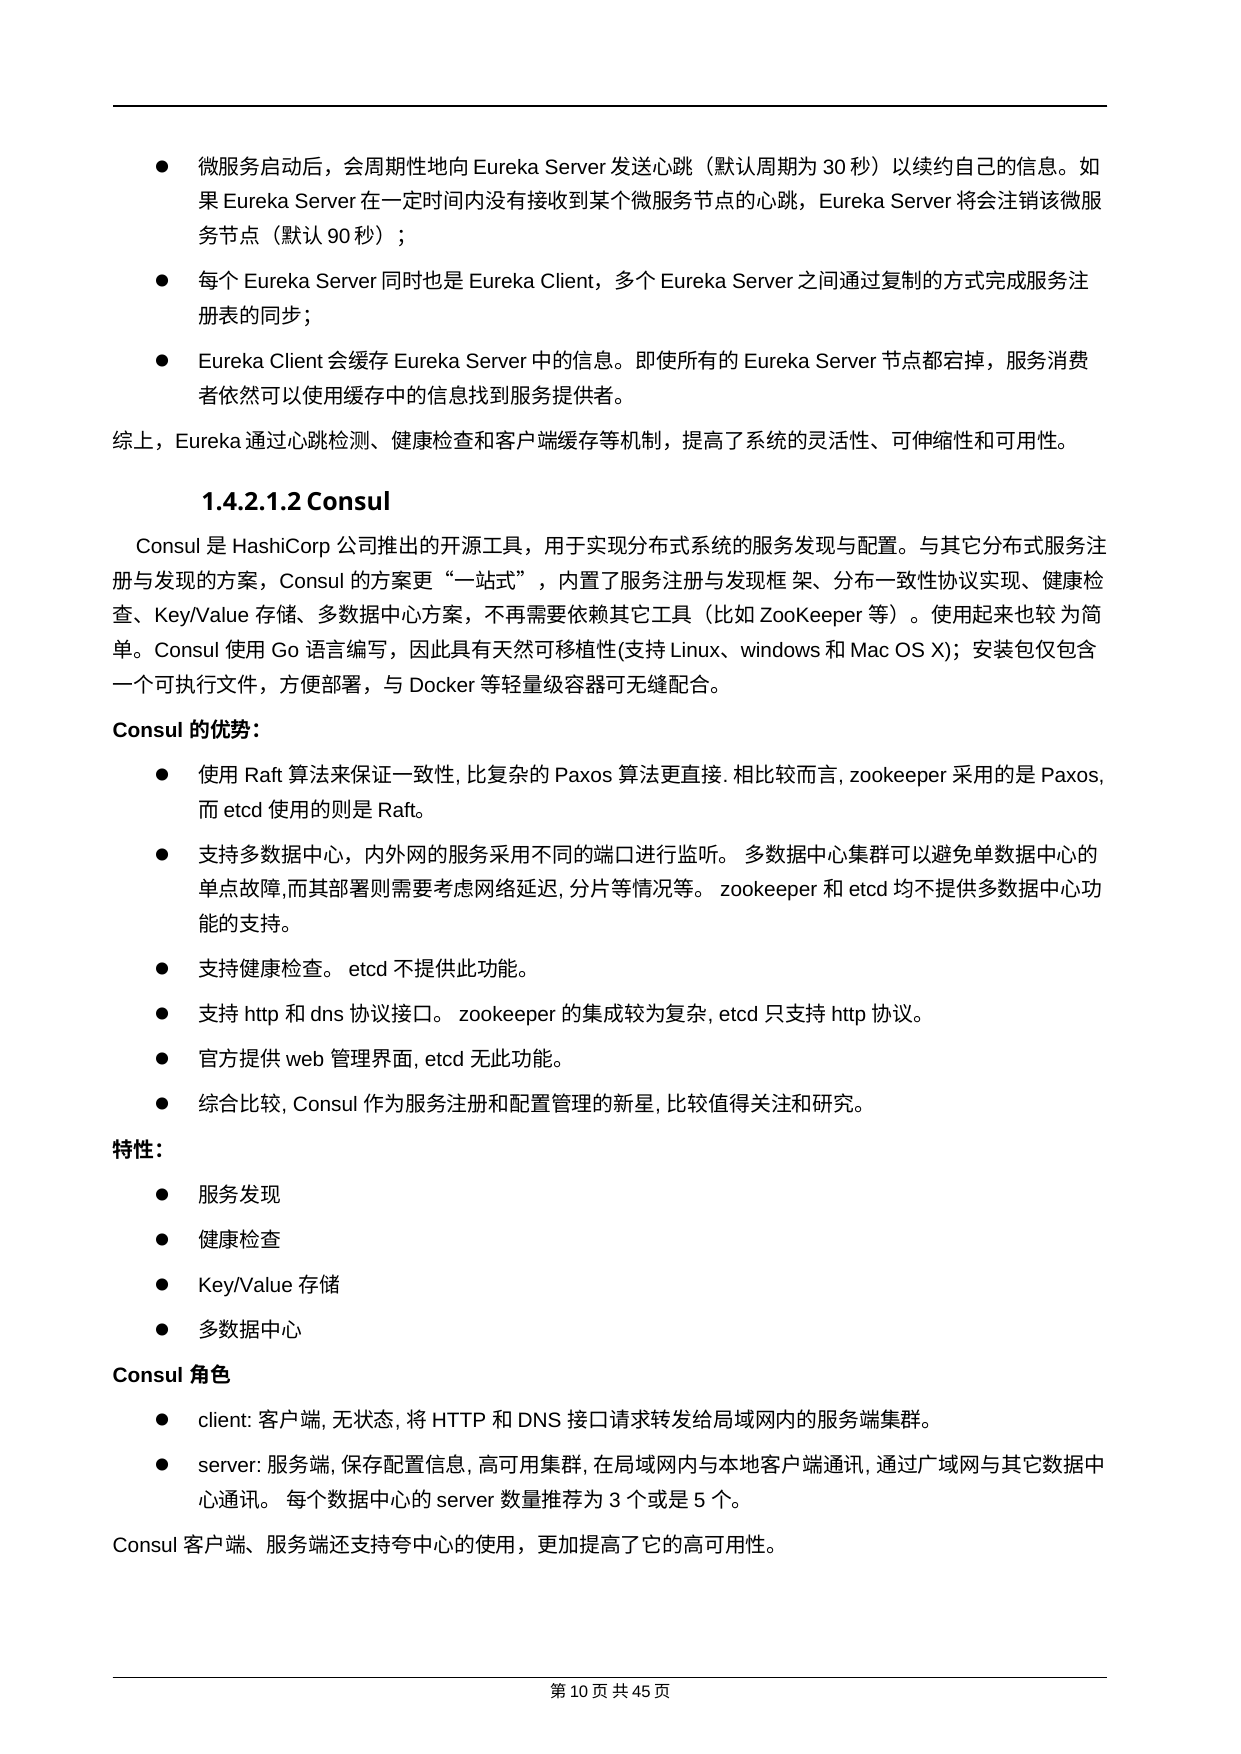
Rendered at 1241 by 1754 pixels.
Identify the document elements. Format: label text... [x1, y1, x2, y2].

list server: 服务端, 保存配置信息, 高可用集群, 在局域网内与本地客户端通讯, 通过广域网与其它数据中心通讯。 每个数据中心的 server 数量推荐为 3 个或是 5 个。 [154, 1448, 1107, 1513]
list client: 客户端, 无状态, 将 HTTP 和 DNS 接口请求转发给局域网内的服务端集群。 [154, 1403, 1107, 1434]
text Consul 的优势： [112, 713, 1107, 743]
list 多数据中心 [154, 1313, 1107, 1343]
list Eureka Client会缓存Eureka Server中的信息。即使所有的Eureka Server节点都宕掉，服务消费者依然可以使用缓存中的信息找到服务提供者。 [154, 344, 1107, 409]
list 官方提供 web 管理界面, etcd 无此功能。 [154, 1043, 1107, 1073]
text 综上，Eureka通过心跳检测、健康检查和客户端缓存等机制，提高了系统的灵活性、可伸缩性和可用性。 [112, 424, 1107, 454]
list 健康检查 [154, 1223, 1107, 1253]
list 支持健康检查。 etcd 不提供此功能。 [154, 952, 1107, 983]
list 服务发现 [154, 1178, 1107, 1208]
text Consul 是 HashiCorp 公司推出的开源工具，用于实现分布式系统的服务发现与配置。与其它分布式服务注册与发现的方案，Consul 的方案更“一站式”，内置了服务注册与发现框 架、分布一致性协议实现、健康检查、Key/Value 存储、多数据中心方案，不再需要依赖其它工具（比如 ZooKeeper 等）。使用起来也较 为简单。Consul 使用 Go 语言编写，因此具有天然可移植性(支持Linux、windows和Mac OS X)；安装包仅包含一个可执行文件，方便部署，与 Docker 等轻量级容器可无缝配合。 [112, 529, 1107, 698]
subtitle Consul [201, 484, 1107, 518]
list 使用 Raft 算法来保证一致性, 比复杂的 Paxos 算法更直接. 相比较而言, zookeeper 采用的是 Paxos, 而 etcd 使用的则是 Raft。 [154, 758, 1107, 823]
list 微服务启动后，会周期性地向Eureka Server发送心跳（默认周期为30秒）以续约自己的信息。如果Eureka Server在一定时间内没有接收到某个微服务节点的心跳，Eureka Server将会注销该微服务节点（默认90秒）； [154, 150, 1107, 249]
text Consul 角色 [112, 1358, 1107, 1388]
text Consul 客户端、服务端还支持夸中心的使用，更加提高了它的高可用性。 [112, 1528, 1107, 1558]
list 综合比较, Consul 作为服务注册和配置管理的新星, 比较值得关注和研究。 [154, 1088, 1107, 1118]
list Key/Value 存储 [154, 1268, 1107, 1298]
list 支持多数据中心，内外网的服务采用不同的端口进行监听。 多数据中心集群可以避免单数据中心的单点故障,而其部署则需要考虑网络延迟, 分片等情况等。 zookeeper 和 etcd 均不提供多数据中心功能的支持。 [154, 838, 1107, 937]
list 支持 http 和 dns 协议接口。 zookeeper 的集成较为复杂, etcd 只支持 http 协议。 [154, 997, 1107, 1028]
list 每个Eureka Server同时也是Eureka Client，多个Eureka Server之间通过复制的方式完成服务注册表的同步； [154, 264, 1107, 329]
text 特性： [112, 1133, 1107, 1163]
